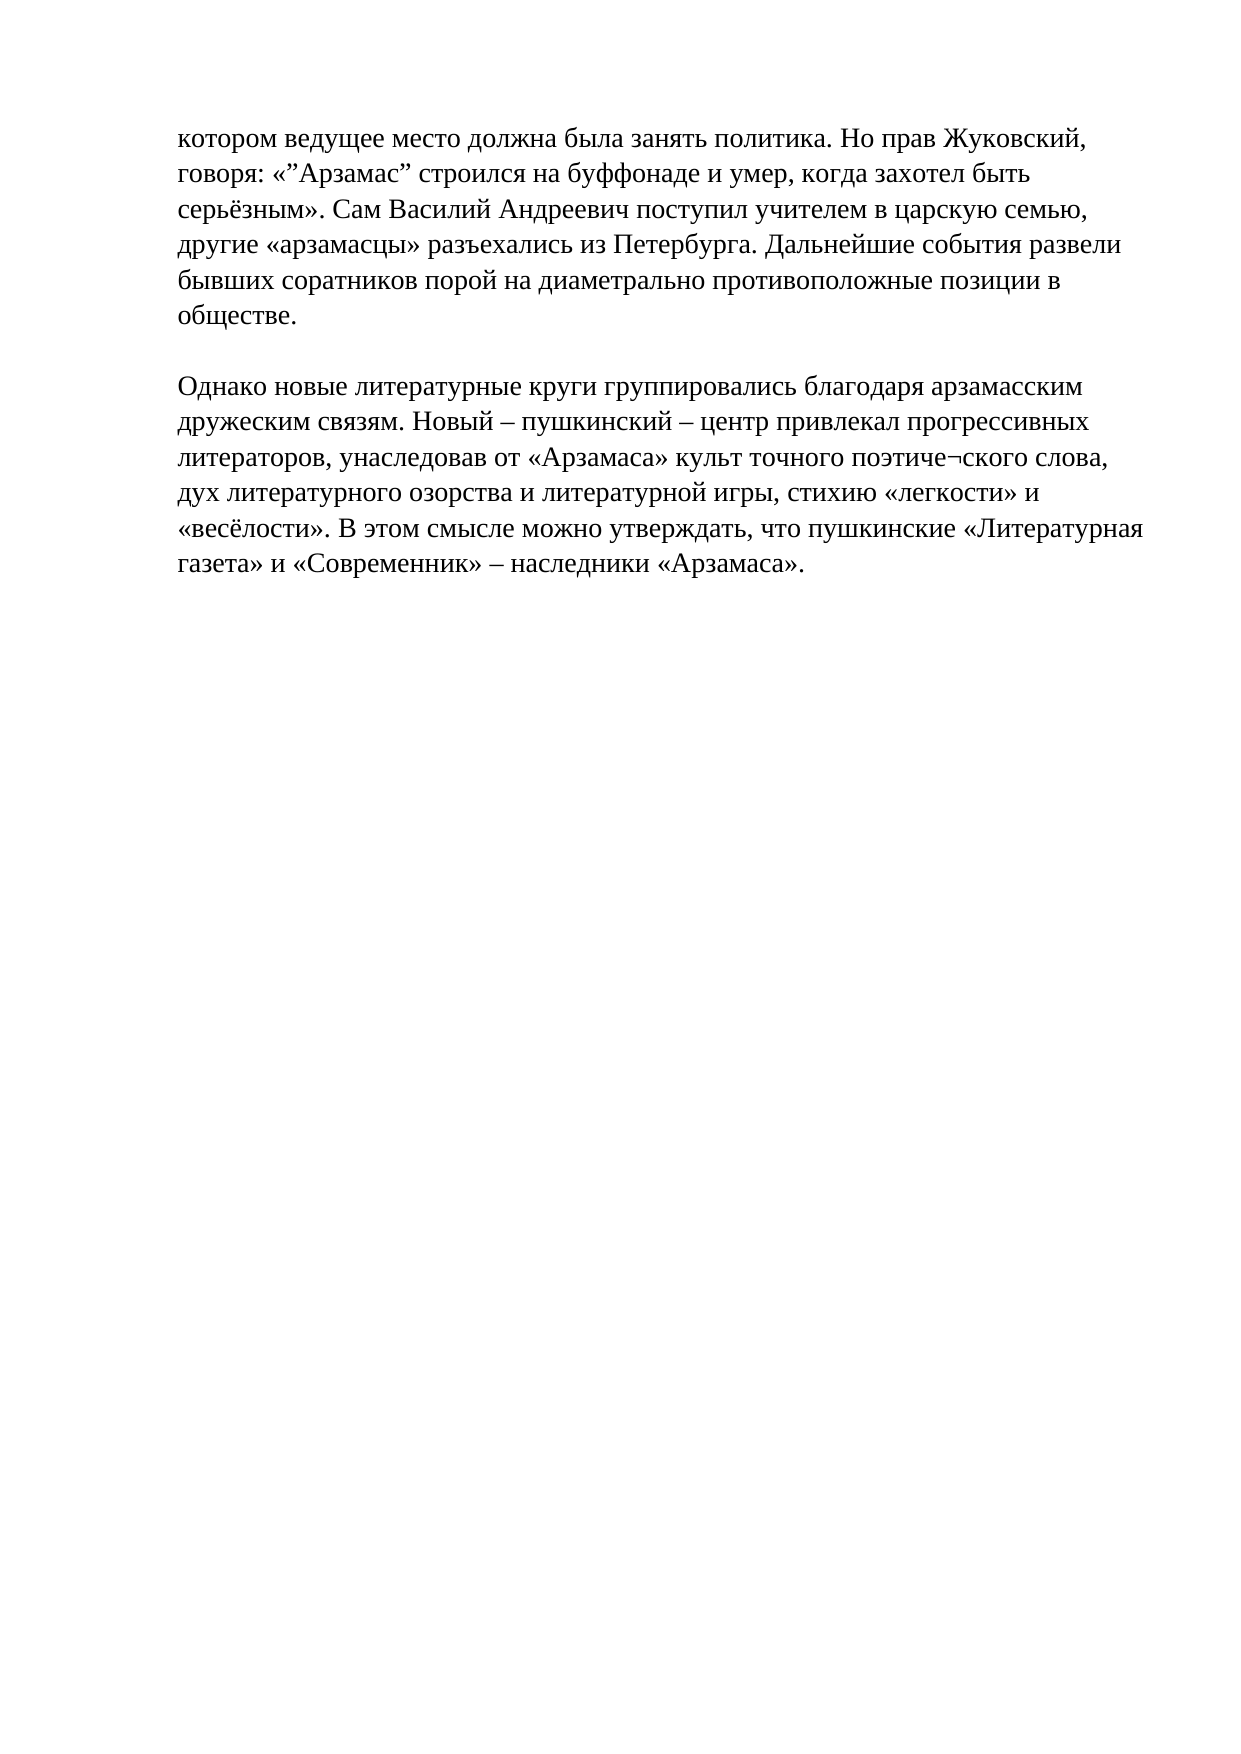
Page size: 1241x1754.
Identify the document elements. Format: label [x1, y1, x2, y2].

text [177, 118, 1152, 578]
